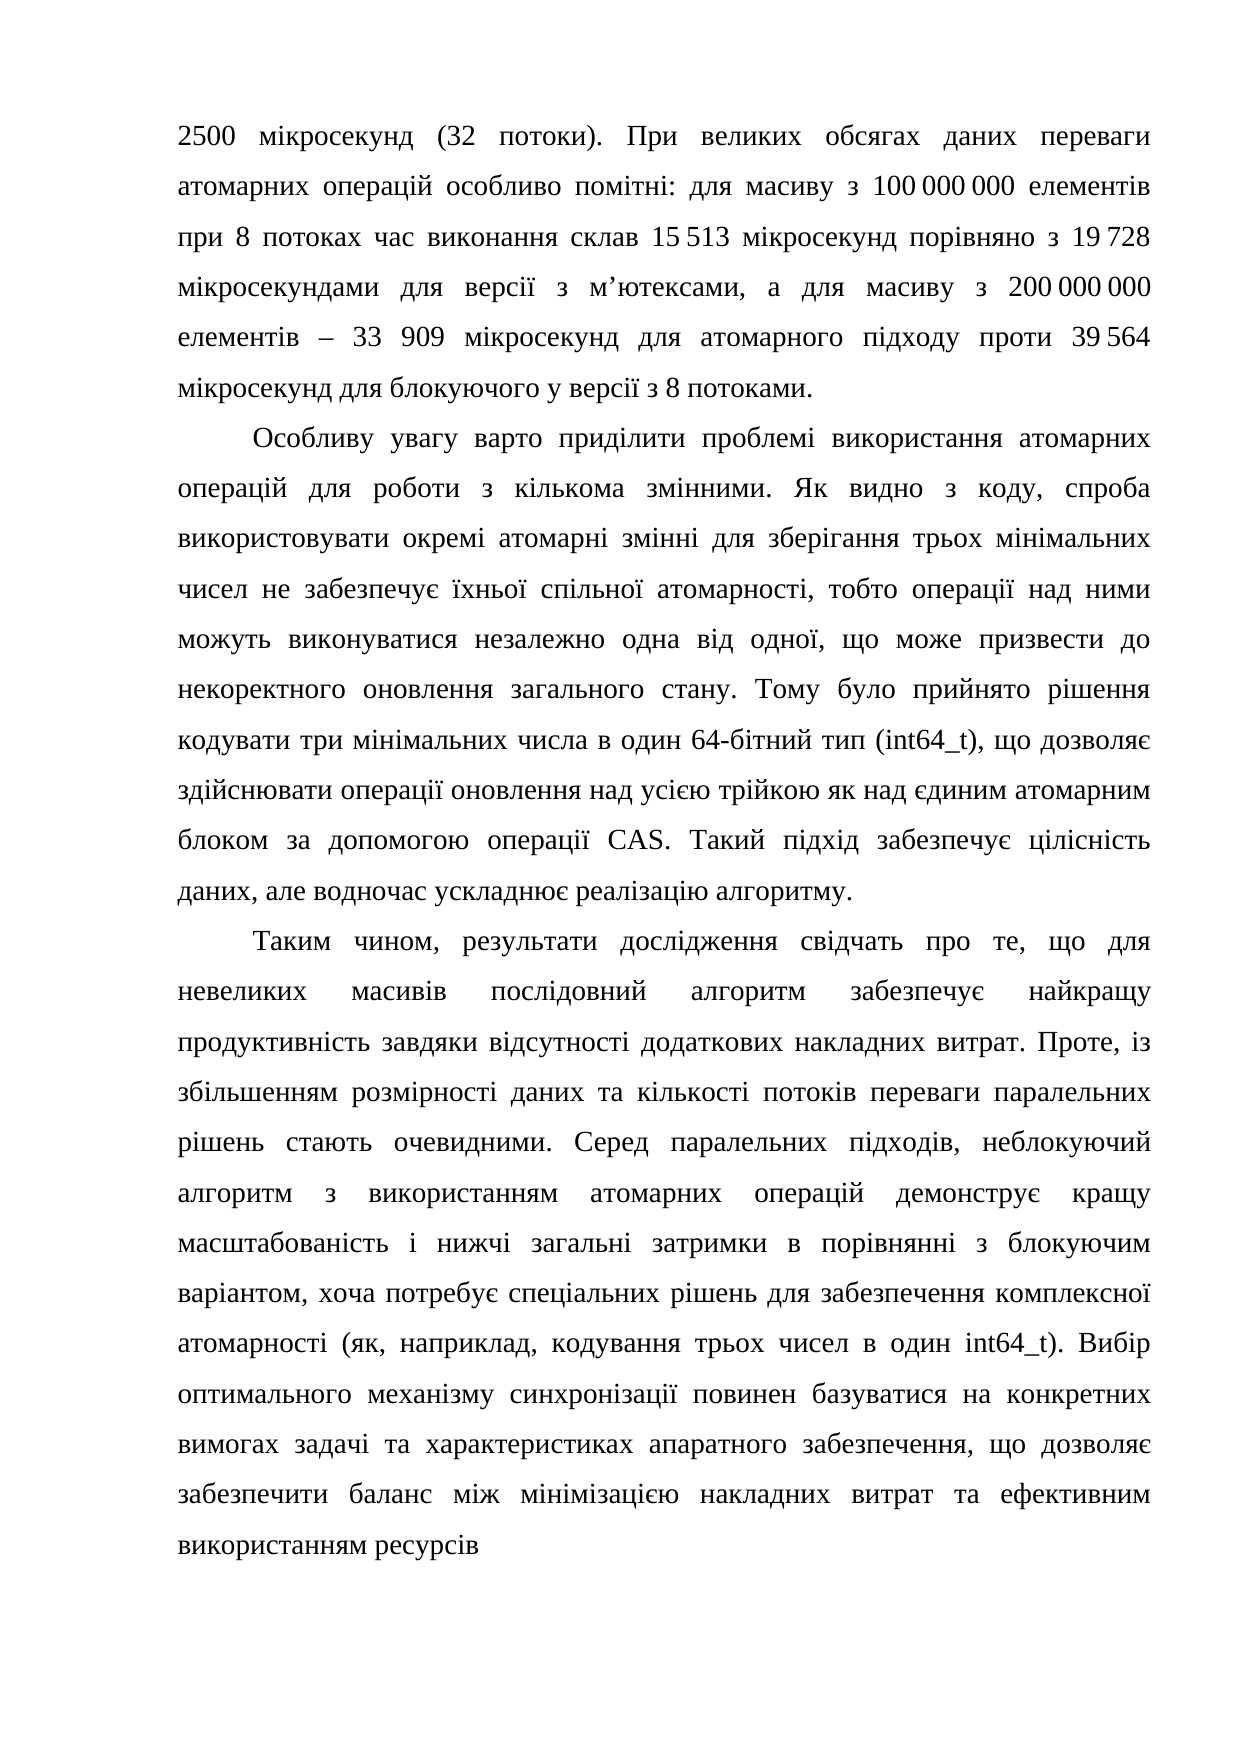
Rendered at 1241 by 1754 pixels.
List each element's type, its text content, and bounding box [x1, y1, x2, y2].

text Особливу увагу варто приділити проблемі використання атомарних операцій для роботи з кількома змінними. Як видно з коду, спроба використовувати окремі атомарні змінні для зберігання трьох мінімальних чисел не забезпечує їхньої спільної атомарності, тобто операції над ними можуть виконуватися незалежно одна від одної, що може призвести до некоректного оновлення загального стану. Тому було прийнято рішення кодувати три мінімальних числа в один 64-бітний тип (int64_t), що дозволяє здійснювати операції оновлення над усією трійкою як над єдиним атомарним блоком за допомогою операції CAS. Такий підхід забезпечує цілісність даних, але водночас ускладнює реалізацію алгоритму. [177, 420, 1152, 906]
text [177, 118, 1152, 403]
text Таким чином, результати дослідження свідчать про те, що для невеликих масивів послідовний алгоритм забезпечує найкращу продуктивність завдяки відсутності додаткових накладних витрат. Проте, із збільшенням розмірності даних та кількості потоків переваги паралельних рішень стають очевидними. Серед паралельних підходів, неблокуючий алгоритм з використанням атомарних операцій демонструє кращу масштабованість і нижчі загальні затримки в порівнянні з блокуючим варіантом, хоча потребує спеціальних рішень для забезпечення комплексної атомарності (як, наприклад, кодування трьох чисел в один int64_t). Вибір оптимального механізму синхронізації повинен базуватися на конкретних вимогах задачі та характеристиках апаратного забезпечення, що дозволяє забезпечити баланс між мінімізацією накладних витрат та ефективним використанням ресурсів [177, 923, 1152, 1560]
